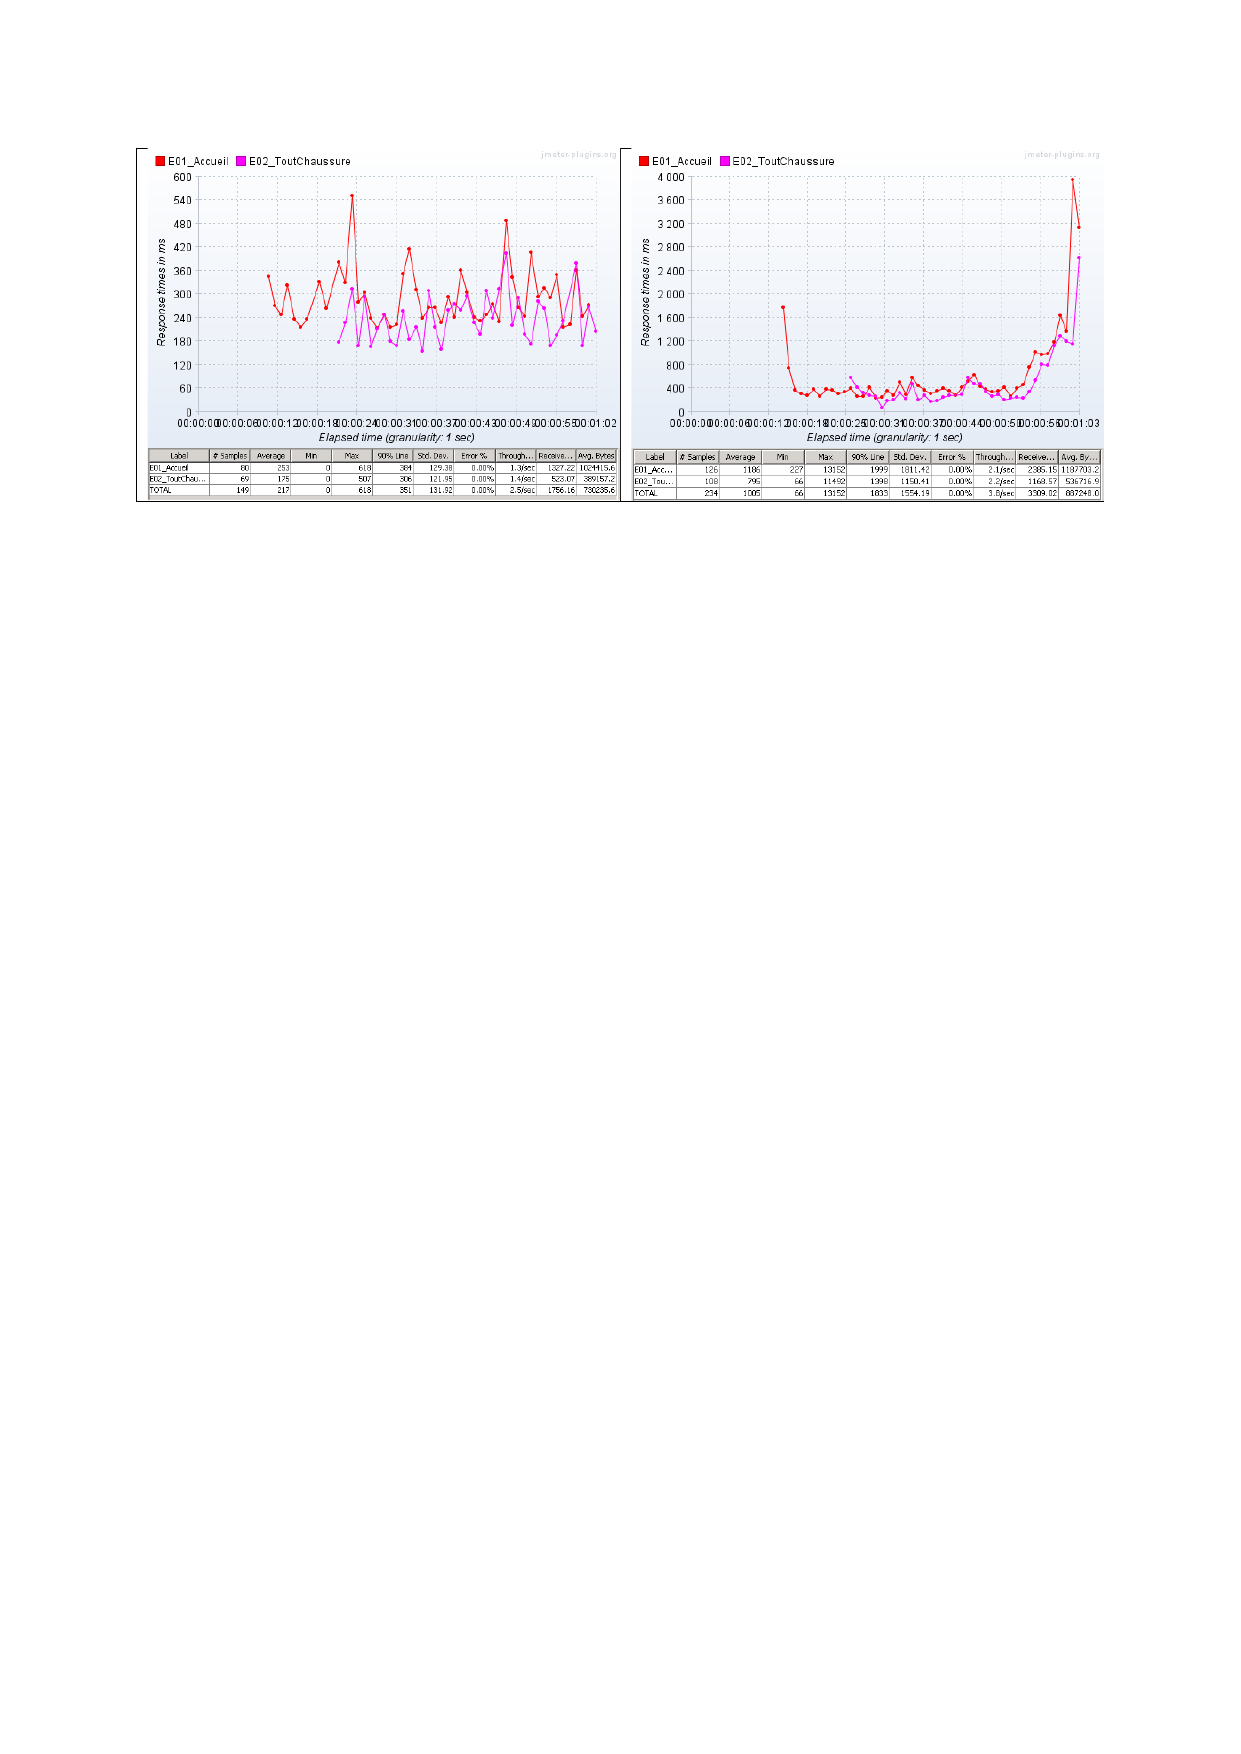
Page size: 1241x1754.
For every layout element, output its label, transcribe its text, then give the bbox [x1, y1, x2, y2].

picture [147, 148, 621, 500]
table_header 5.1.1 (release) [137, 149, 620, 501]
picture [631, 148, 1104, 501]
